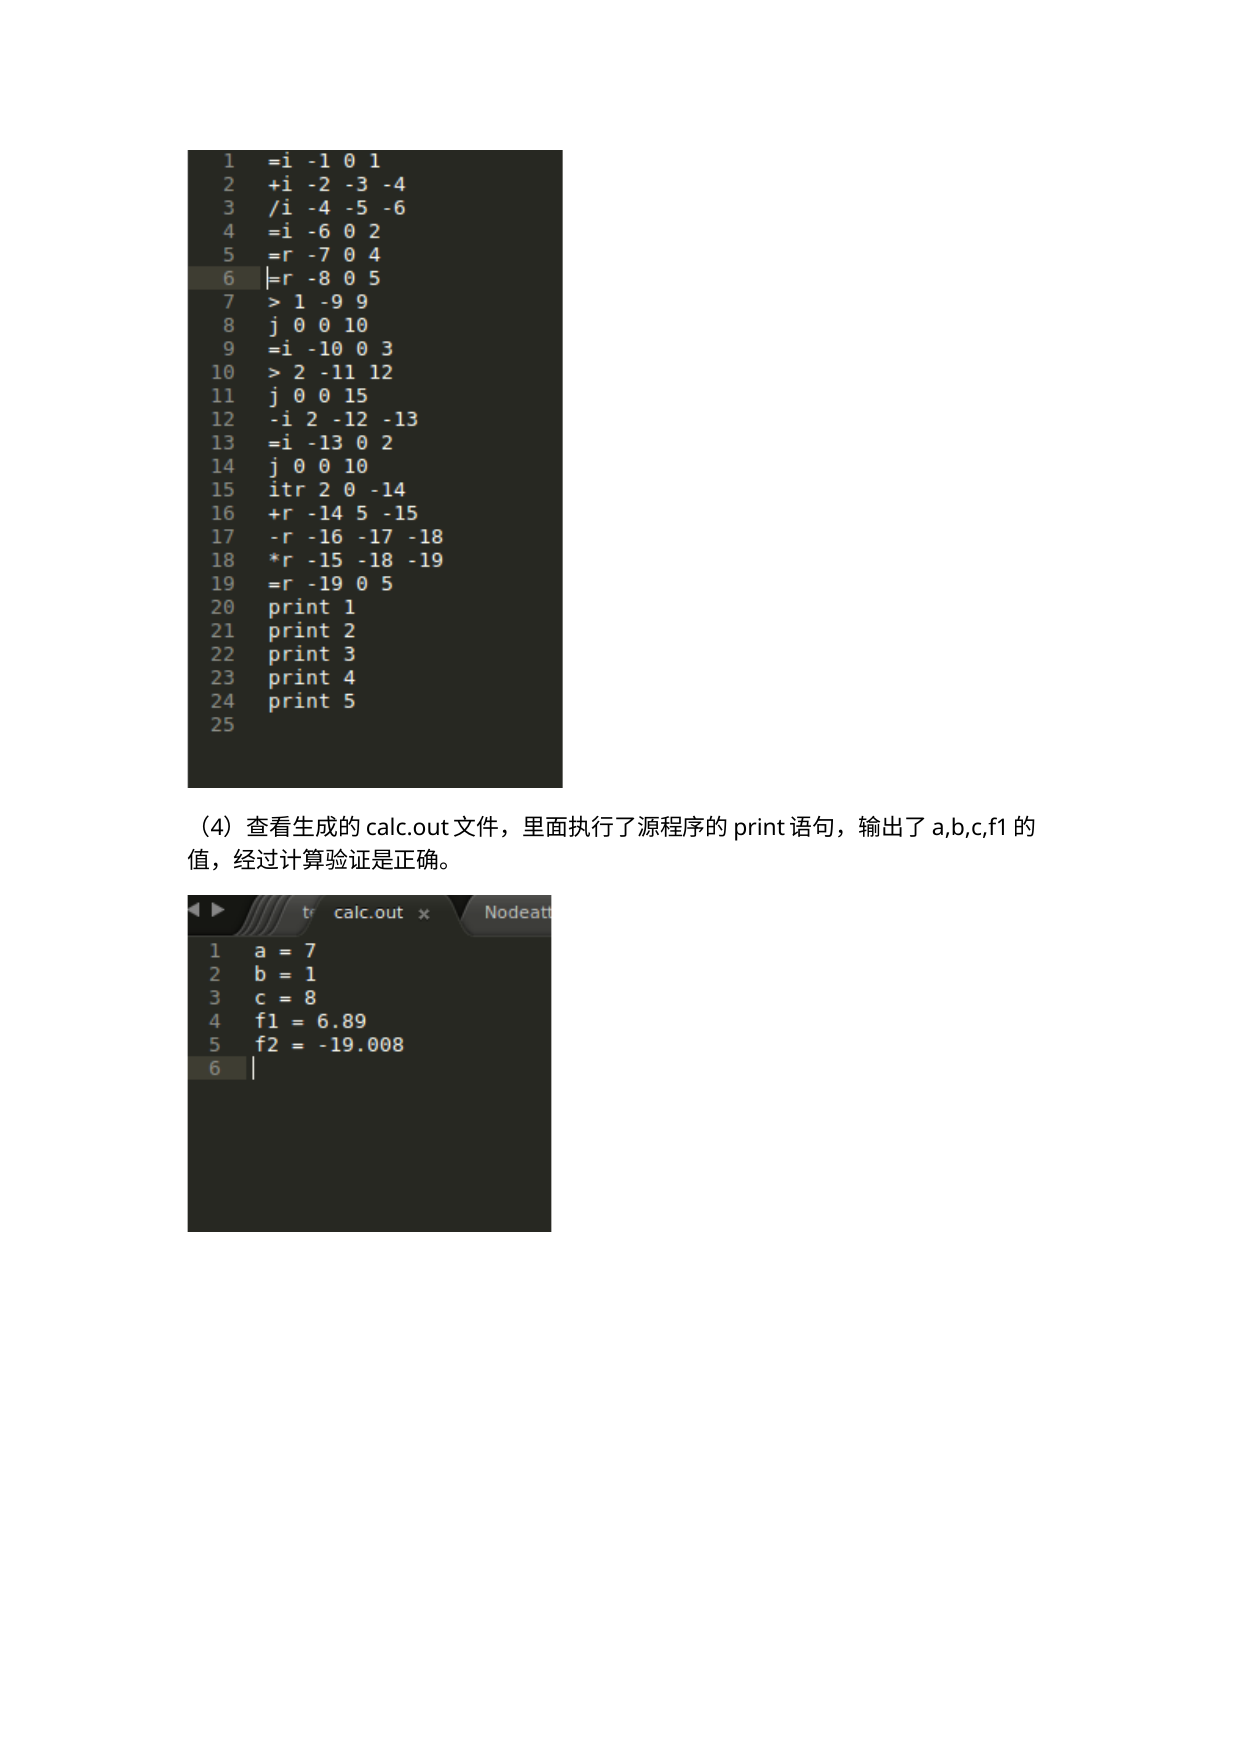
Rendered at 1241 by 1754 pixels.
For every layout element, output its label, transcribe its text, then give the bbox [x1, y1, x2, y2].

picture [187, 895, 552, 1232]
text （4）查看生成的calc.out文件，里面执行了源程序的print语句，输出了a,b,c,f1的值，经过计算验证是正确。 [187, 808, 1053, 875]
picture [187, 150, 563, 788]
